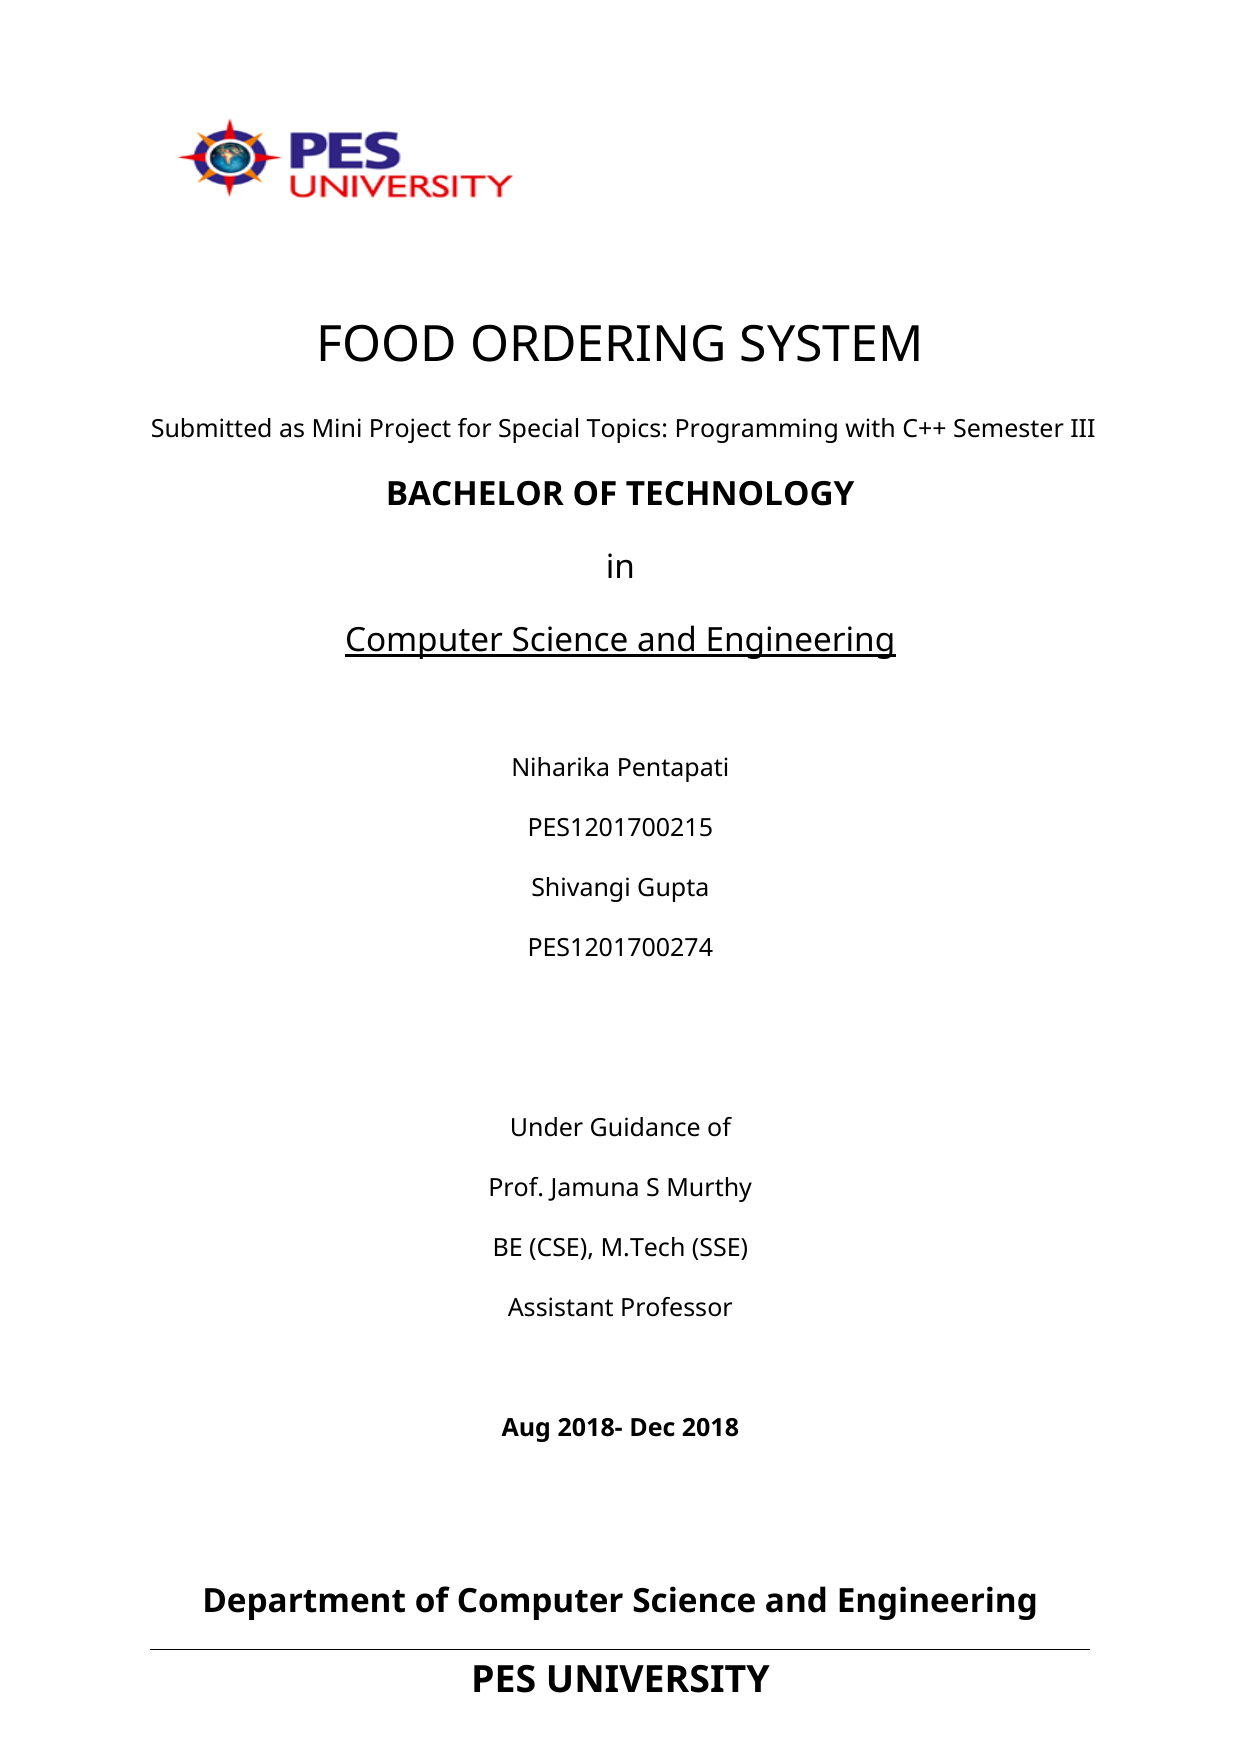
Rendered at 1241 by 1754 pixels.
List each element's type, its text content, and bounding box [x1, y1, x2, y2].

text BE (CSE), M.Tech (SSE) [150, 1229, 1090, 1263]
text Assistant Professor [150, 1289, 1090, 1323]
text PES1201700274 [150, 929, 1090, 963]
text PES UNIVERSITY [150, 1650, 1090, 1703]
text FOOD ORDERING SYSTEM [150, 308, 1090, 376]
text in [150, 543, 1090, 589]
text BACHELOR OF TECHNOLOGY [150, 470, 1090, 516]
picture [150, 75, 537, 241]
text Niharika Pentapati [150, 749, 1090, 783]
text Prof. Jamuna S Murthy [150, 1169, 1090, 1203]
text Computer Science and Engineering [150, 616, 1090, 662]
text Submitted as Mini Project for Special Topics: Programming with C++ Semester III [131, 410, 1116, 444]
text PES1201700215 [150, 809, 1090, 843]
text Department of Computer Science and Engineering [150, 1576, 1090, 1622]
text Shivangi Gupta [150, 869, 1090, 903]
text Under Guidance of [150, 1109, 1090, 1143]
text Aug 2018- Dec 2018 [150, 1409, 1090, 1443]
